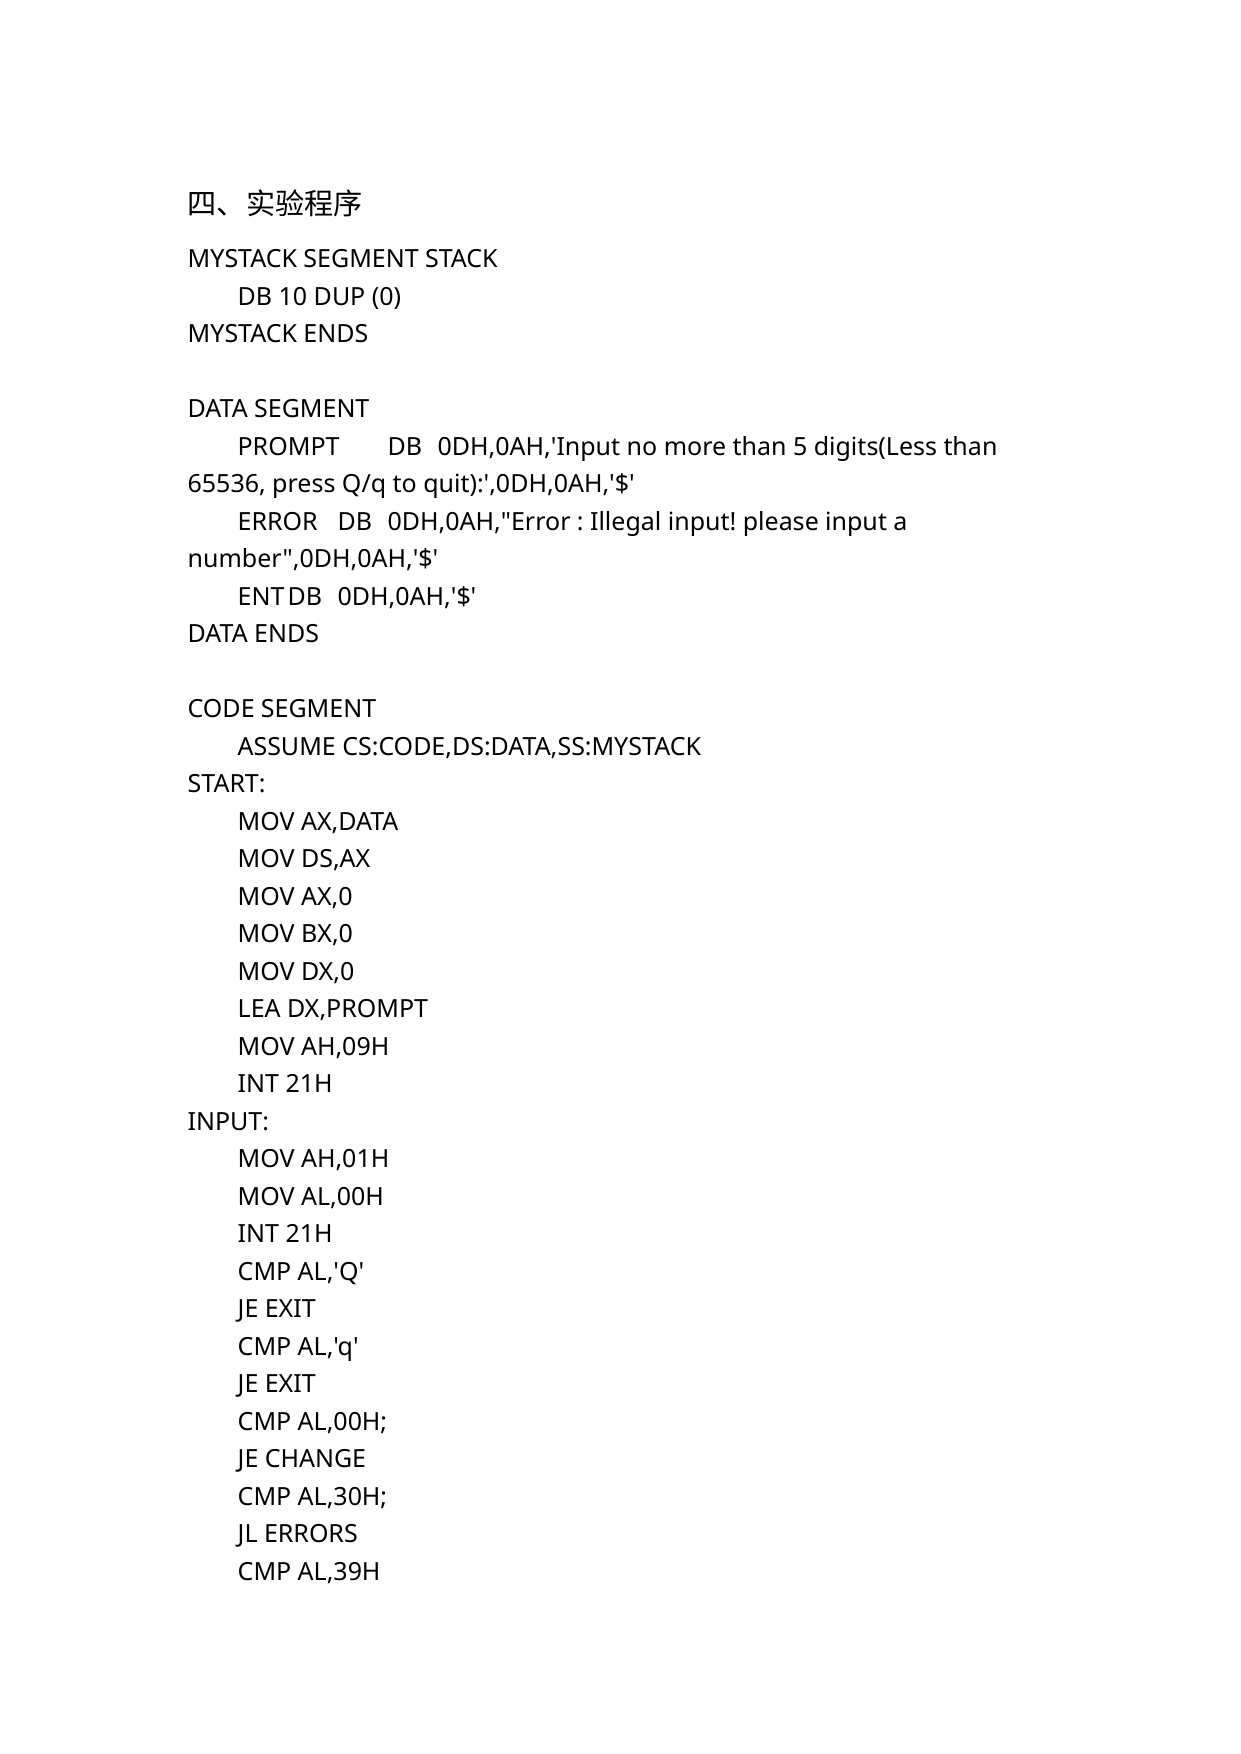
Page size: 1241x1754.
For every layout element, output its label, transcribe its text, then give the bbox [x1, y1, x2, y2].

text DATA SEGMENT [187, 389, 1053, 427]
text MYSTACK SEGMENT STACK [187, 239, 1053, 277]
text ENT DB 0DH,0AH,'$' [187, 577, 1053, 614]
text CMP AL,39H [187, 1552, 1053, 1589]
text PROMPT DB 0DH,0AH,'Input no more than 5 digits(Less than 65536, press Q/q to quit):',0DH,0AH,'$' [187, 427, 1053, 502]
text INPUT: [187, 1102, 1053, 1139]
text INT 21H [187, 1064, 1053, 1102]
text LEA DX,PROMPT [187, 989, 1053, 1027]
text ASSUME CS:CODE,DS:DATA,SS:MYSTACK [187, 727, 1053, 764]
text START: [187, 764, 1053, 802]
text JL ERRORS [187, 1514, 1053, 1552]
text DB 10 DUP (0) [187, 277, 1053, 314]
text MOV AX,DATA [187, 802, 1053, 839]
text MOV AH,01H [187, 1139, 1053, 1177]
text MOV AX,0 [187, 877, 1053, 914]
text MOV AH,09H [187, 1027, 1053, 1064]
text CMP AL,30H; [187, 1477, 1053, 1514]
text CMP AL,00H; [187, 1402, 1053, 1439]
text MOV DX,0 [187, 952, 1053, 989]
text 四、实验程序 [187, 164, 1053, 239]
text JE EXIT [187, 1289, 1053, 1327]
text MOV AL,00H [187, 1177, 1053, 1214]
text CMP AL,'Q' [187, 1252, 1053, 1289]
text CMP AL,'q' [187, 1327, 1053, 1364]
text JE CHANGE [187, 1439, 1053, 1477]
text ERROR DB 0DH,0AH,"Error : Illegal input! please input a number",0DH,0AH,'$' [187, 502, 1053, 577]
text INT 21H [187, 1214, 1053, 1252]
text MYSTACK ENDS [187, 314, 1053, 352]
text MOV BX,0 [187, 914, 1053, 952]
text CODE SEGMENT [187, 689, 1053, 727]
text MOV DS,AX [187, 839, 1053, 877]
text JE EXIT [187, 1364, 1053, 1402]
text DATA ENDS [187, 614, 1053, 652]
